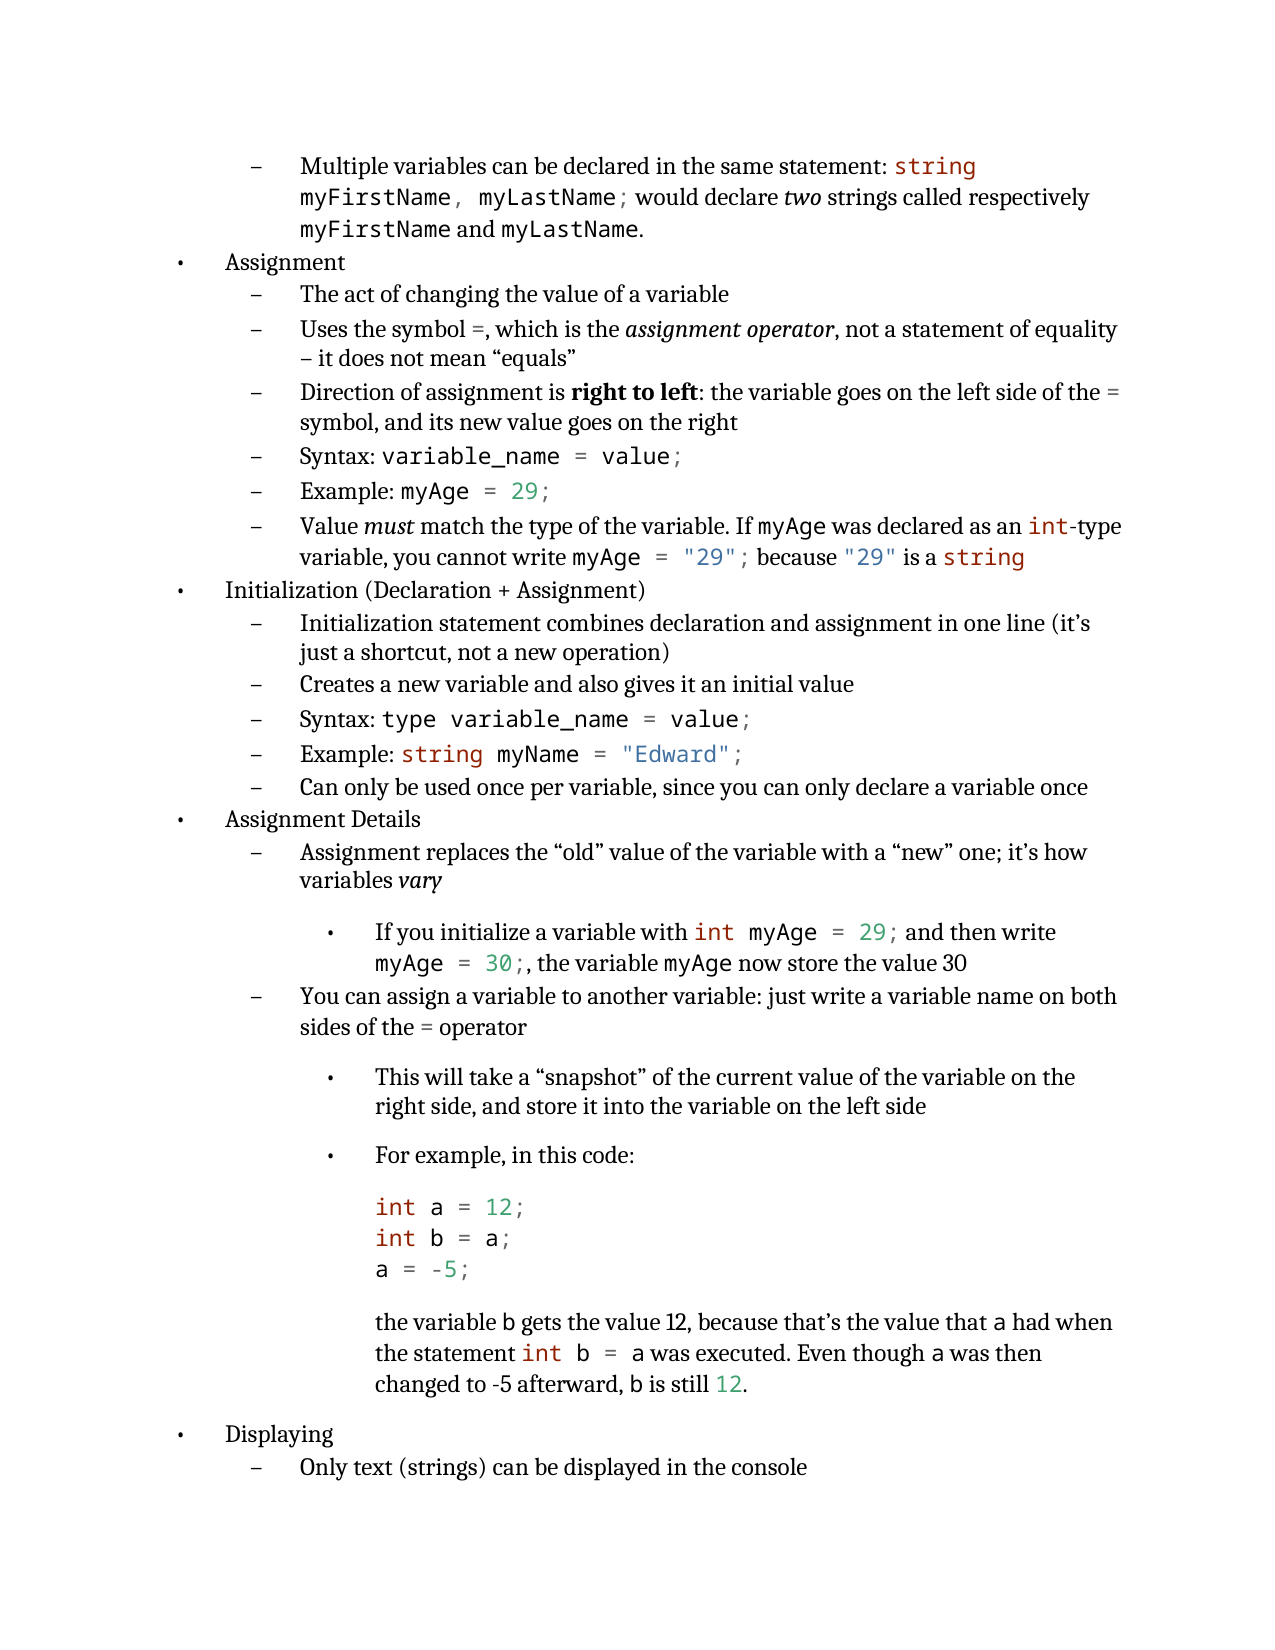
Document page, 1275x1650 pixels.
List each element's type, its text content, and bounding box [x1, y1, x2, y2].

list Syntax: variable_name = value; [250, 440, 1125, 471]
list You can assign a variable to another variable: just write a variable name on both sides of the = operator [250, 982, 1125, 1042]
list Can only be used once per variable, since you can only declare a variable once [250, 772, 1125, 801]
list Only text (strings) can be displayed in the console [250, 1452, 1125, 1481]
list If you initialize a variable with int myAge = 29; and then write myAge = 30;, the variable myAge now store the value 30 [325, 916, 1125, 978]
list Example: myAge = 29; [250, 475, 1125, 506]
list The act of changing the value of a variable [250, 280, 1125, 309]
list Assignment Details [175, 805, 1125, 834]
list Multiple variables can be declared in the same statement: string myFirstName, myLastName; would declare two strings called respectively myFirstName and myLastName. [250, 150, 1125, 244]
list Assignment [175, 247, 1125, 276]
list Displaying [175, 1420, 1125, 1449]
list the variable b gets the value 12, because that’s the value that a had when the statement int b = a was executed. Even though a was then changed to -5 afterward, b is still 12. [325, 1305, 1125, 1399]
list Initialization statement combines declaration and assignment in one line (it’s just a shortcut, not a new operation) [250, 609, 1125, 666]
list This will take a “snapshot” of the current value of the variable on the right side, and store it into the variable on the left side [325, 1063, 1125, 1120]
list Creates a new variable and also gives it an initial value [250, 670, 1125, 699]
list Uses the symbol =, which is the assignment operator, not a statement of equality – it does not mean “equals” [250, 312, 1125, 372]
list Assignment replaces the “old” value of the variable with a “new” one; it’s how variables vary [250, 837, 1125, 895]
list Initialization (Declaration + Assignment) [175, 576, 1125, 605]
list int a = 12; int b = a; a = -5; [325, 1191, 1125, 1284]
list Syntax: type variable_name = value; [250, 702, 1125, 734]
list Example: string myName = "Edward"; [250, 737, 1125, 769]
list Direction of assignment is right to left: the variable goes on the left side of the = symbol, and its new value goes on the right [250, 376, 1125, 436]
list For example, in this code: [325, 1141, 1125, 1170]
list Value must match the type of the variable. If myAge was declared as an int-type variable, you cannot write myAge = "29"; because "29" is a string [250, 510, 1125, 572]
